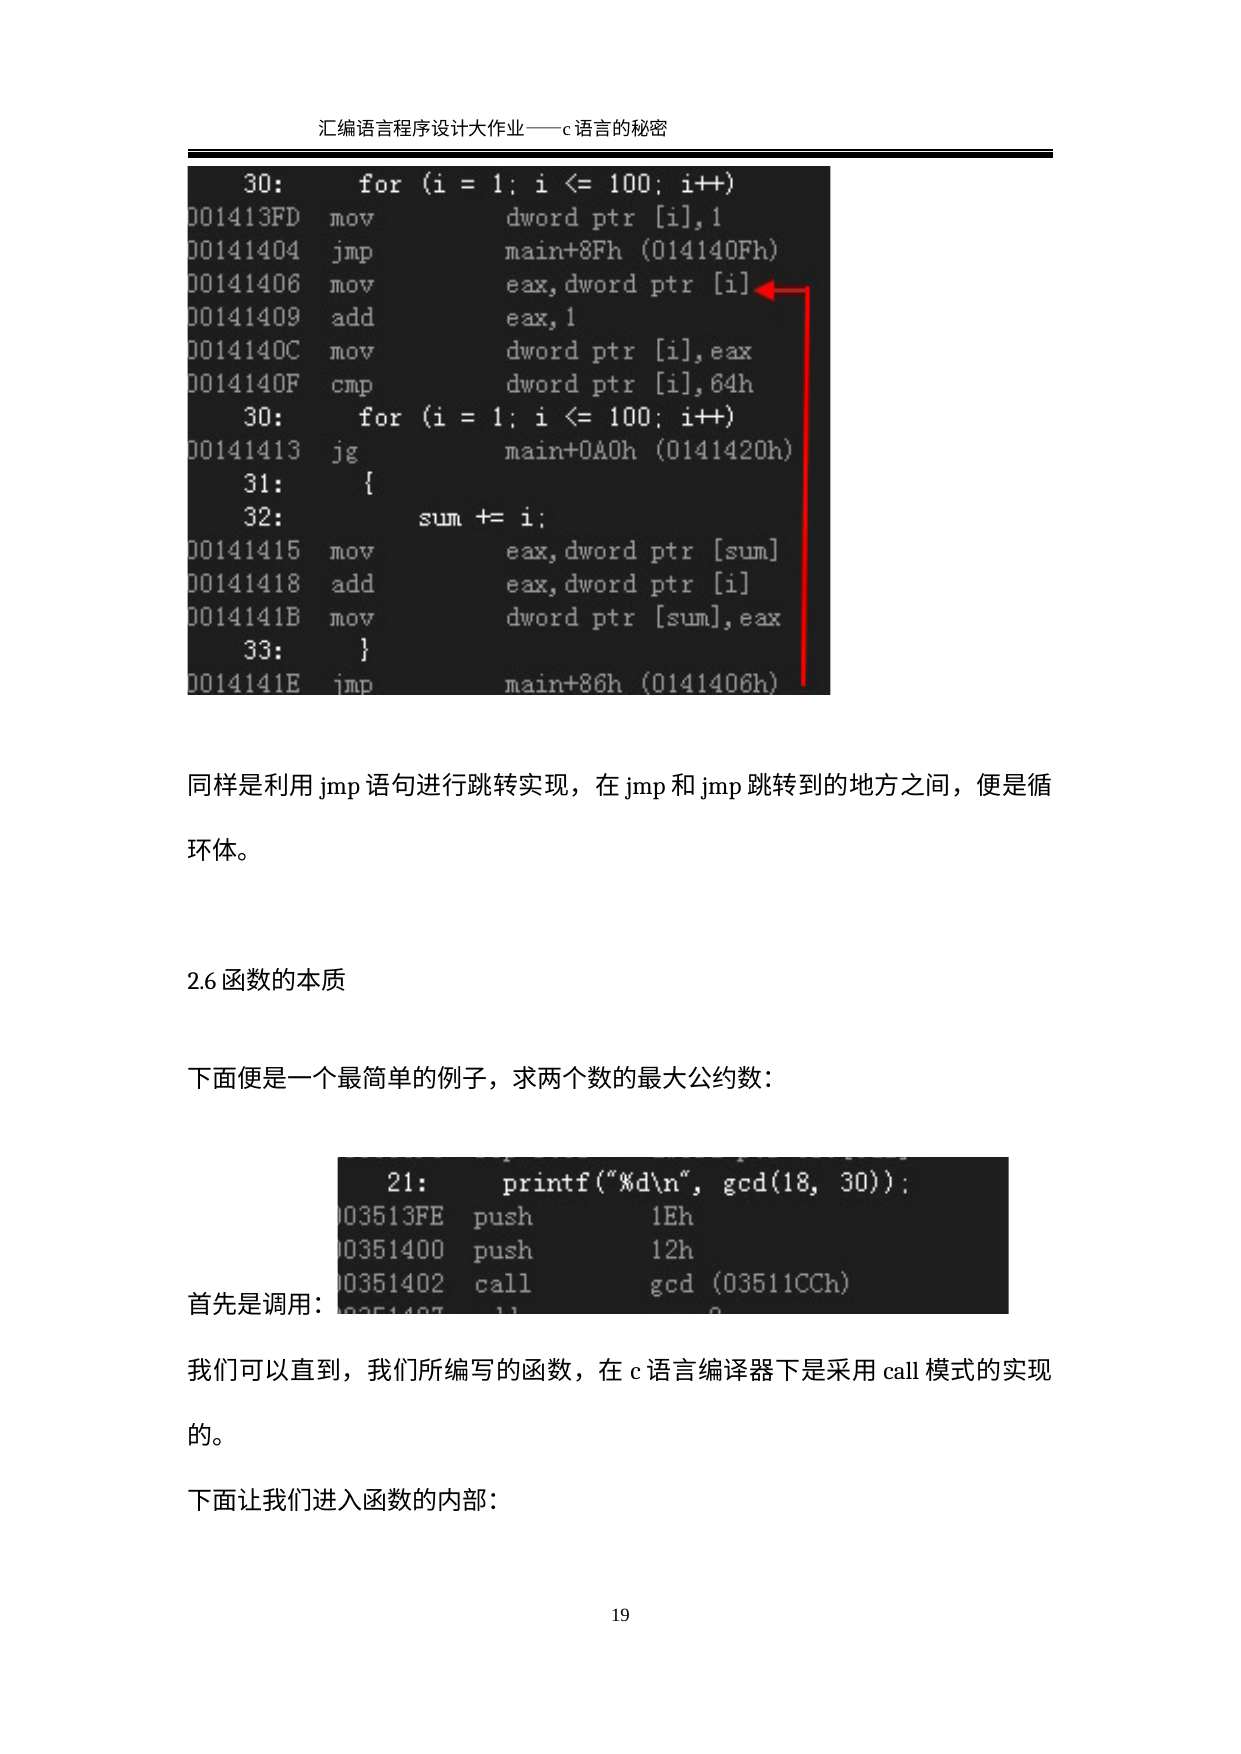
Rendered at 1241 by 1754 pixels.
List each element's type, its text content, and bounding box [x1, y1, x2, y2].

picture [187, 166, 831, 695]
picture [337, 1157, 1009, 1314]
text 我们可以直到，我们所编写的函数，在c语言编译器下是采用call模式的实现的。 [187, 1336, 1053, 1466]
text 2.6函数的本质 [187, 946, 1053, 1011]
text 下面便是一个最简单的例子，求两个数的最大公约数： [187, 1044, 1053, 1109]
text 下面让我们进入函数的内部： [187, 1466, 1053, 1531]
text 同样是利用jmp语句进行跳转实现，在jmp和jmp跳转到的地方之间，便是循环体。 [187, 751, 1053, 881]
